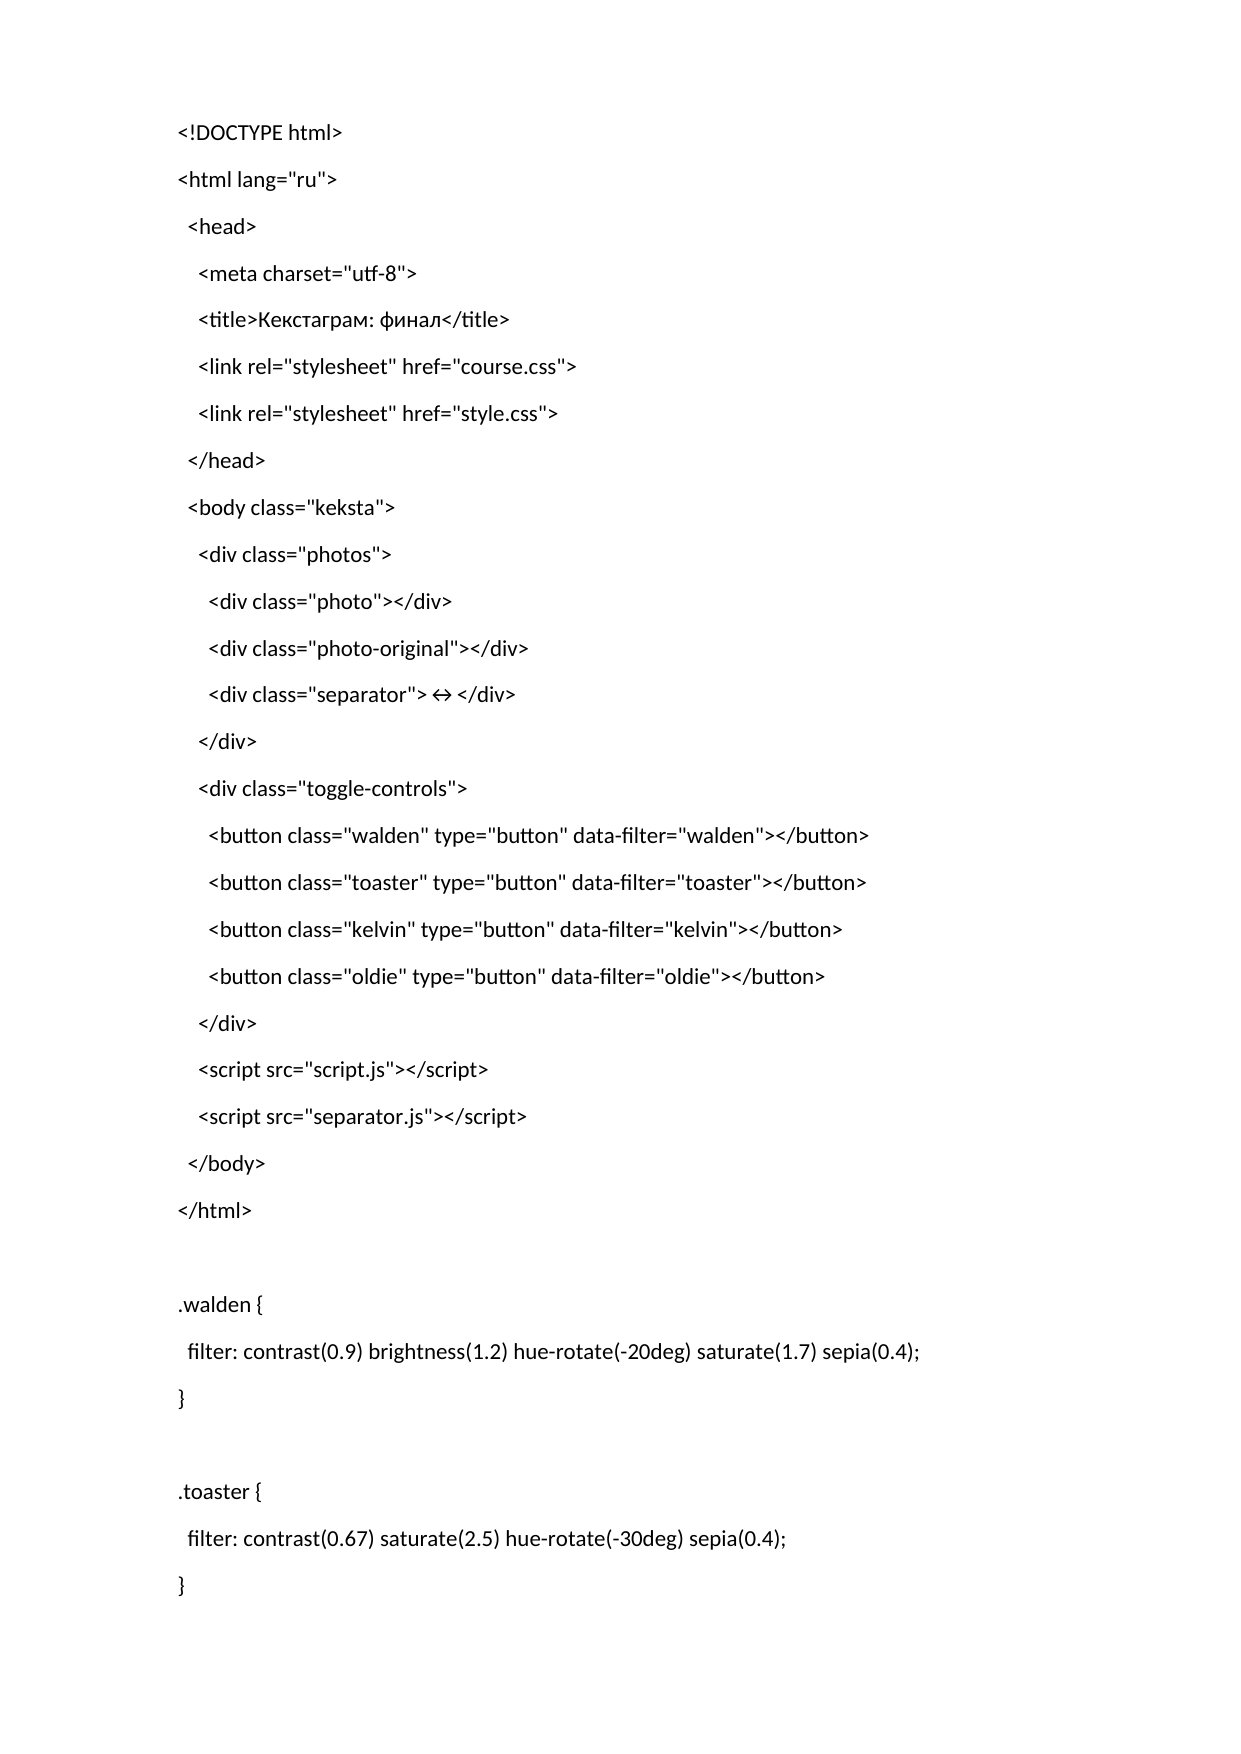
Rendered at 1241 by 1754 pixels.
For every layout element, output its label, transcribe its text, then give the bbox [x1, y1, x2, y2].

text <button class="oldie" type="button" data-filter="oldie"></button> [177, 962, 1152, 990]
text .toaster { [177, 1477, 1152, 1506]
text filter: contrast(0.9) brightness(1.2) hue-rotate(-20deg) saturate(1.7) sepia(0.4); [177, 1337, 1152, 1365]
text } [177, 1384, 1152, 1412]
text <head> [177, 212, 1152, 240]
text <div class="separator">↔</div> [177, 681, 1152, 709]
text <button class="kelvin" type="button" data-filter="kelvin"></button> [177, 915, 1152, 943]
text <html lang="ru"> [177, 165, 1152, 193]
text <!DOCTYPE html> [177, 118, 1152, 146]
text <script src="script.js"></script> [177, 1056, 1152, 1084]
text </div> [177, 727, 1152, 756]
text <link rel="stylesheet" href="course.css"> [177, 352, 1152, 381]
text <button class="walden" type="button" data-filter="walden"></button> [177, 821, 1152, 849]
text } [177, 1571, 1152, 1599]
text </html> [177, 1196, 1152, 1224]
text <meta charset="utf-8"> [177, 259, 1152, 287]
text </div> [177, 1009, 1152, 1037]
text </body> [177, 1149, 1152, 1177]
text <div class="photo-original"></div> [177, 634, 1152, 662]
text <link rel="stylesheet" href="style.css"> [177, 399, 1152, 427]
text <title>Кекстаграм: финал</title> [177, 306, 1152, 334]
text </head> [177, 446, 1152, 474]
text <button class="toaster" type="button" data-filter="toaster"></button> [177, 868, 1152, 896]
text <body class="keksta"> [177, 493, 1152, 521]
text .walden { [177, 1290, 1152, 1318]
text filter: contrast(0.67) saturate(2.5) hue-rotate(-30deg) sepia(0.4); [177, 1524, 1152, 1552]
text <div class="photo"></div> [177, 587, 1152, 615]
text <script src="separator.js"></script> [177, 1102, 1152, 1131]
text <div class="toggle-controls"> [177, 774, 1152, 802]
text <div class="photos"> [177, 540, 1152, 568]
